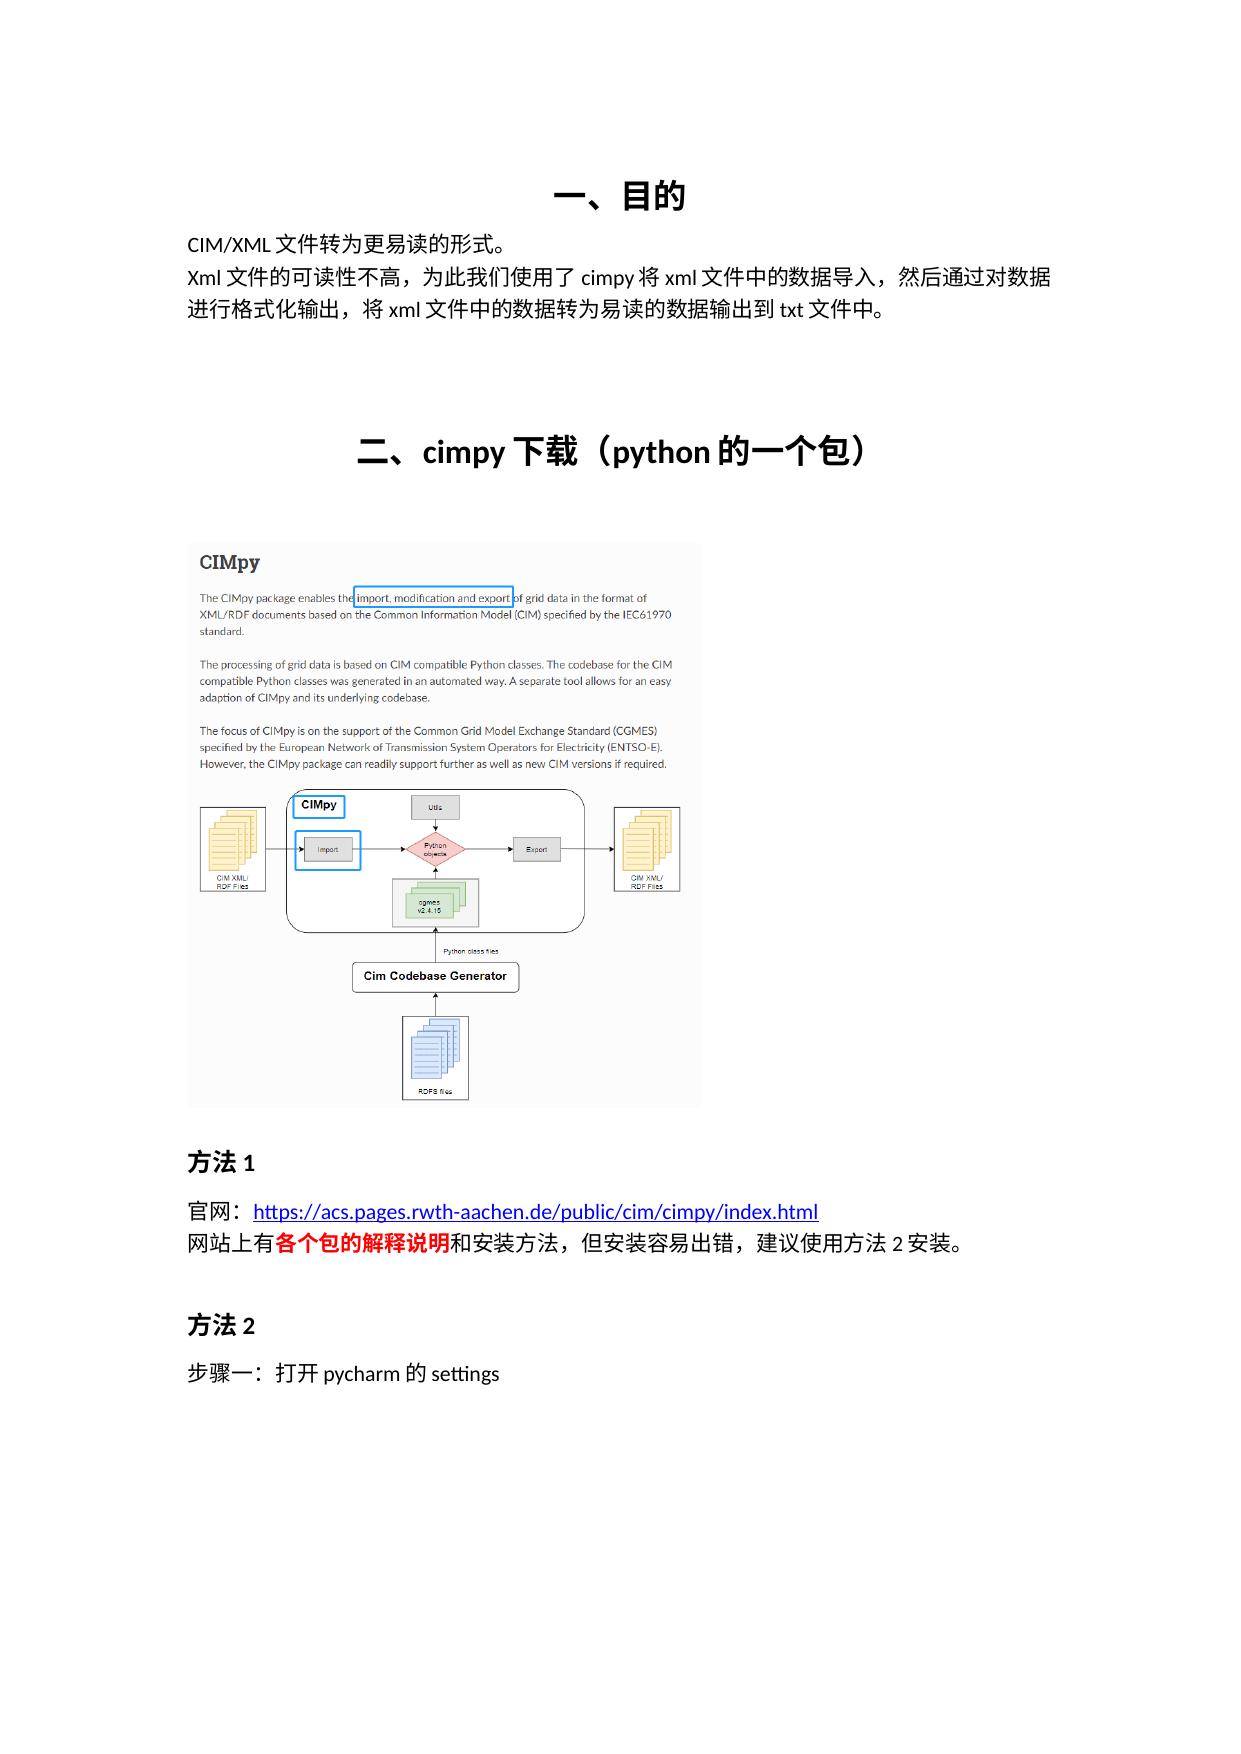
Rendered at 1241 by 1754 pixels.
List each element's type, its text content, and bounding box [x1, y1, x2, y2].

text 方法1 [187, 1128, 1053, 1193]
text 一、目的 [187, 162, 1053, 227]
text 网站上有各个包的解释说明和安装方法，但安装容易出错，建议使用方法2安装。 [187, 1226, 1053, 1258]
text 步骤一：打开pycharm的settings [187, 1356, 1053, 1388]
text 方法2 [187, 1291, 1053, 1356]
text Xml文件的可读性不高，为此我们使用了cimpy将xml文件中的数据导入，然后通过对数据进行格式化输出，将xml文件中的数据转为易读的数据输出到txt文件中。 [187, 259, 1053, 324]
picture [187, 543, 701, 1108]
text 官网：https://acs.pages.rwth-aachen.de/public/cim/cimpy/index.html [187, 1193, 1053, 1226]
text CIM/XML文件转为更易读的形式。 [187, 227, 1053, 259]
subtitle 二、cimpy下载（python的一个包） [187, 417, 1053, 482]
